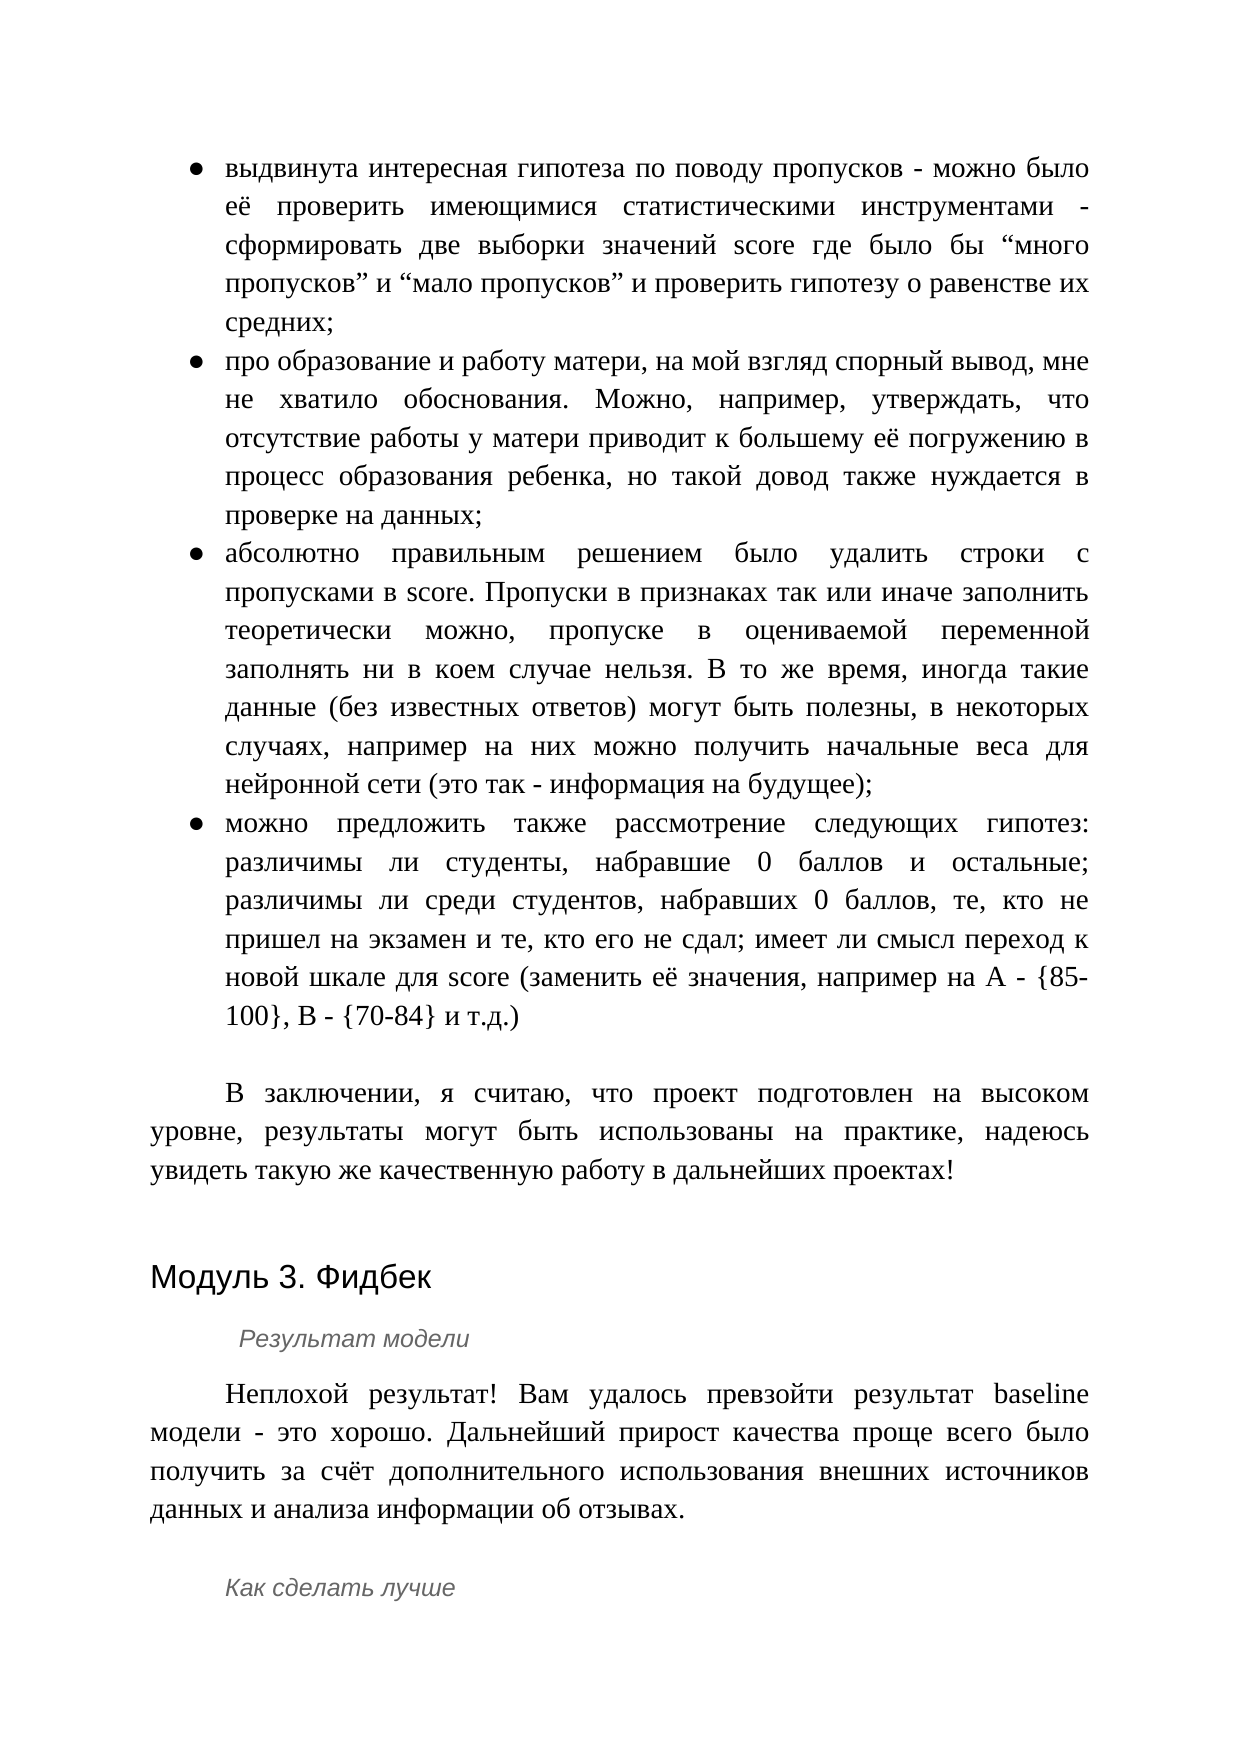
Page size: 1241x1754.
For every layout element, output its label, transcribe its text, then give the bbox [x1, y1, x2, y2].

list выдвинута интересная гипотеза по поводу пропусков - можно было её проверить имеющимися статистическими инструментами - сформировать две выборки значений score где было бы “много пропусков” и “мало пропусков” и проверить гипотезу о равенстве их средних; [187, 150, 1090, 338]
subtitle Модуль 3. Фидбек [150, 1257, 1090, 1295]
text В заключении, я считаю, что проект подготовлен на высоком уровне, результаты могут быть использованы на практике, надеюсь увидеть такую же качественную работу в дальнейших проектах! [150, 1075, 1090, 1186]
subtitle Результат модели [150, 1324, 1090, 1353]
list абсолютно правильным решением было удалить строки с пропусками в score. Пропуски в признаках так или иначе заполнить теоретически можно, пропуске в оцениваемой переменной заполнять ни в коем случае нельзя. В то же время, иногда такие данные (без известных ответов) могут быть полезны, в некоторых случаях, например на них можно получить начальные веса для нейронной сети (это так - информация на будущее); [187, 535, 1090, 800]
list можно предложить также рассмотрение следующих гипотез: различимы ли студенты, набравшие 0 баллов и остальные; различимы ли среди студентов, набравших 0 баллов, те, кто не пришел на экзамен и те, кто его не сдал; имеет ли смысл переход к новой шкале для score (заменить её значения, например на A - {85-100}, B - {70-84} и т.д.) [187, 805, 1090, 1031]
text Как сделать лучше [150, 1573, 1090, 1602]
text Неплохой результат! Вам удалось превзойти результат baseline модели - это хорошо. Дальнейший прирост качества проще всего было получить за счёт дополнительного использования внешних источников данных и анализа информации об отзывах. [150, 1376, 1090, 1453]
text Неплохой результат! Вам удалось превзойти результат baseline модели - это хорошо. Дальнейший прирост качества проще всего было получить за счёт дополнительного использования внешних источников данных и анализа информации об отзывах. [150, 1487, 1090, 1525]
list про образование и работу матери, на мой взгляд спорный вывод, мне не хватило обоснования. Можно, например, утверждать, что отсутствие работы у матери приводит к большему её погружению в процесс образования ребенка, но такой довод также нуждается в проверке на данных; [187, 343, 1090, 530]
